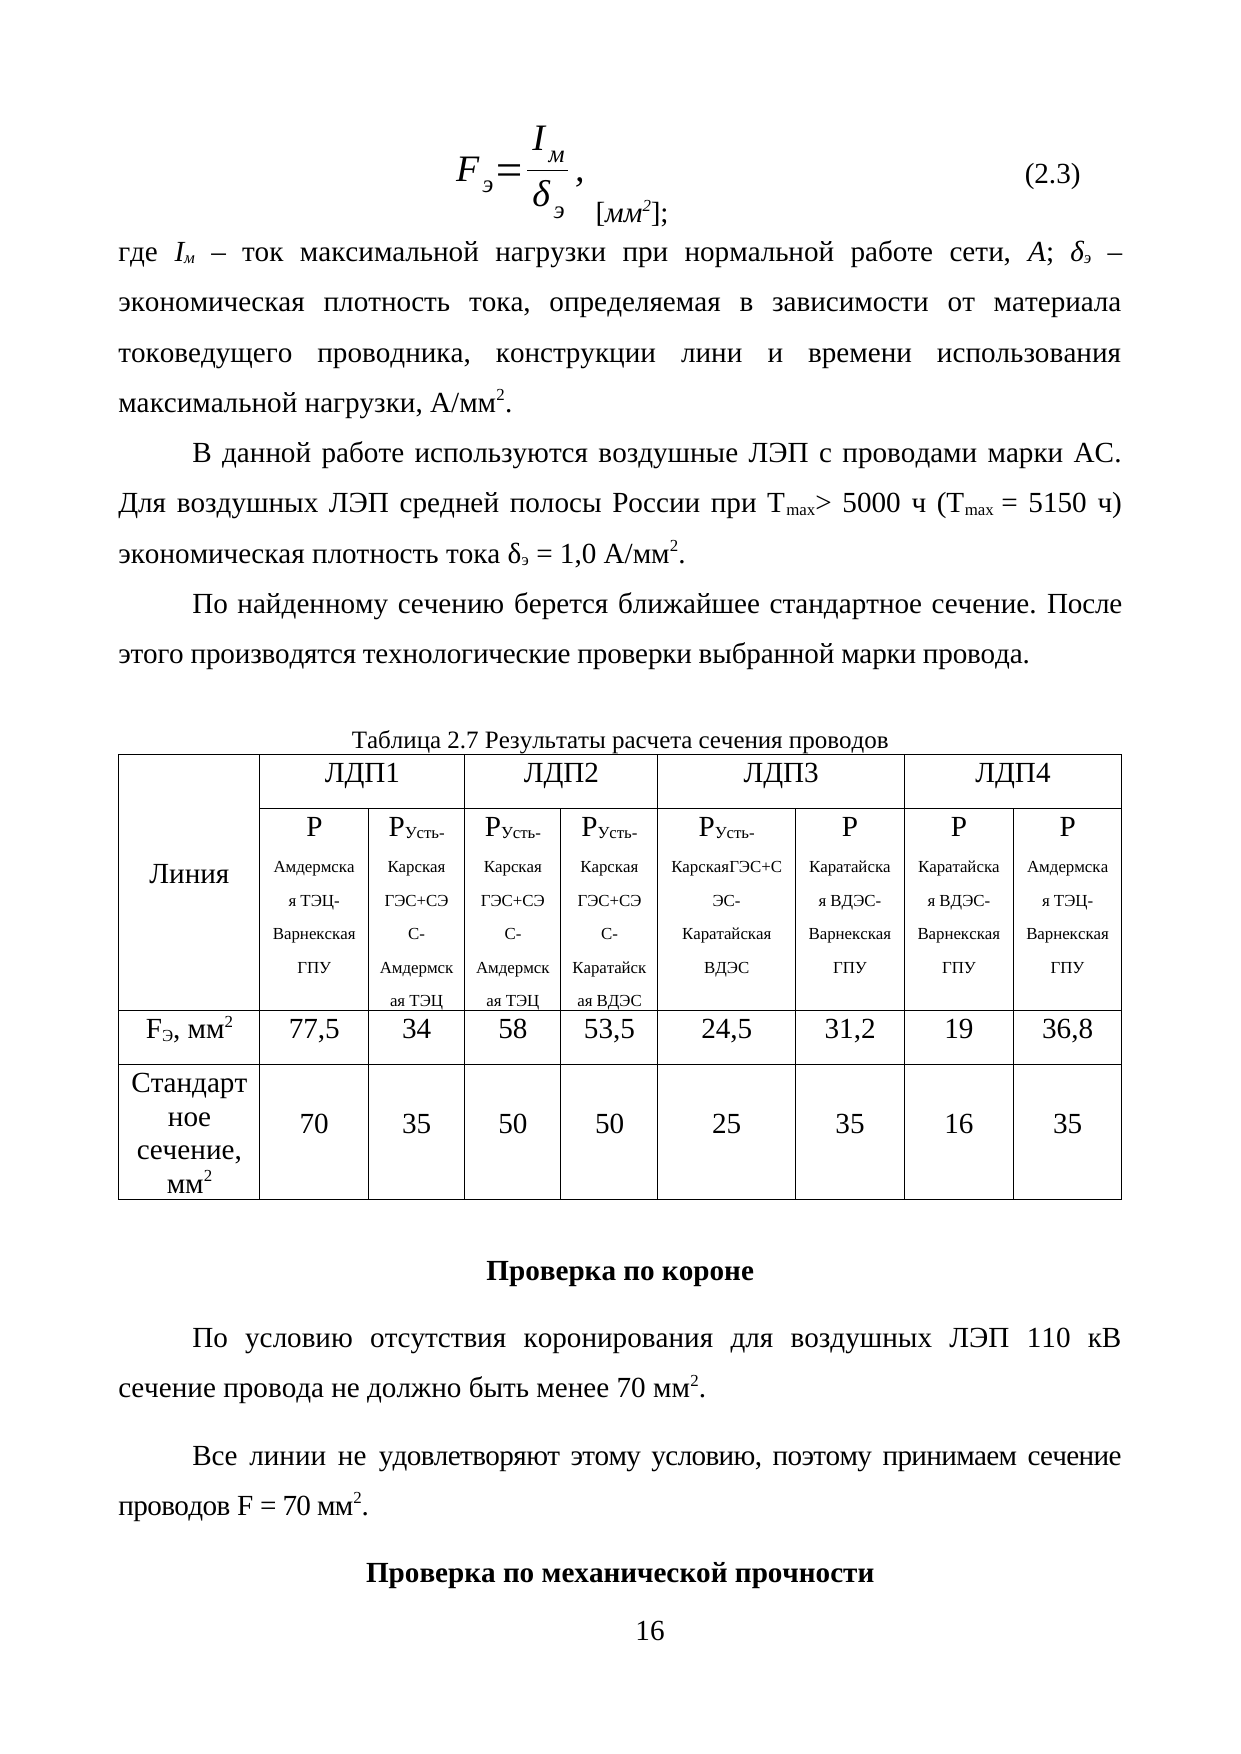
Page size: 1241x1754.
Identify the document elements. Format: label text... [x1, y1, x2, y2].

table_header Линия [119, 755, 259, 1010]
table_cell 25 [658, 1065, 795, 1199]
table_cell 34 [369, 1011, 464, 1064]
text Проверка по механической прочности [118, 1555, 1122, 1588]
table_cell PУсть-Карская ГЭС+СЭС-Амдермская ТЭЦ [369, 809, 464, 1010]
table_cell 16 [905, 1065, 1013, 1199]
table_cell 35 [796, 1065, 904, 1199]
text Проверка по короне [118, 1253, 1122, 1287]
table_header (2.3) [1004, 118, 1091, 234]
text где Iм – ток максимальной нагрузки при нормальной работе сети, А; δэ – экономическая плотность тока, определяемая в зависимости от материала токоведущего проводника, конструкции лини и времени использования максимальной нагрузки, А/мм2. [118, 234, 1122, 418]
table_header [мм2]; [118, 118, 1004, 234]
table_cell 58 [465, 1011, 560, 1064]
table_cell 50 [561, 1065, 657, 1199]
text В данной работе используются воздушные ЛЭП с проводами марки АС. Для воздушных ЛЭП средней полосы России при Тmax> 5000 ч (Тmax = 5150 ч) экономическая плотность тока δэ = 1,0 А/мм2. [118, 435, 1122, 569]
table_cell PУсть-Карская ГЭС+СЭС-Амдермская ТЭЦ [465, 809, 560, 1010]
table_cell 70 [260, 1065, 368, 1199]
table_cell 24,5 [658, 1011, 795, 1064]
text По найденному сечению берется ближайшее стандартное сечение. После этого производятся технологические проверки выбранной марки провода. [118, 586, 1122, 670]
table_header ЛДП2 [465, 755, 657, 808]
table_cell PАмдермская ТЭЦ-Варнекская ГПУ [1014, 809, 1121, 1010]
table_cell PУсть-КарскаяГЭС+СЭС-Каратайская ВДЭС [658, 809, 795, 1010]
table_cell 53,5 [561, 1011, 657, 1064]
table_cell 36,8 [1014, 1011, 1121, 1064]
table_cell 77,5 [260, 1011, 368, 1064]
table_cell 35 [369, 1065, 464, 1199]
table_header ЛДП4 [905, 755, 1121, 808]
table_cell 50 [465, 1065, 560, 1199]
table_cell PУсть-Карская ГЭС+СЭС-Каратайская ВДЭС [561, 809, 657, 1010]
table_cell PКаратайская ВДЭС-Варнекская ГПУ [905, 809, 1013, 1010]
table_cell PКаратайская ВДЭС-Варнекская ГПУ [796, 809, 904, 1010]
table_cell 31,2 [796, 1011, 904, 1064]
text Все линии не удовлетворяют этому условию, поэтому принимаем сечение проводов F = 70 мм2. [118, 1438, 1122, 1521]
text По условию отсутствия коронирования для воздушных ЛЭП 110 кВ сечение провода не должно быть менее 70 мм2. [118, 1320, 1122, 1404]
table_cell FЭ, мм2 [119, 1011, 259, 1064]
table_cell 35 [1014, 1065, 1121, 1199]
table_header ЛДП1 [260, 755, 464, 808]
table_cell Стандартное сечение, мм2 [119, 1065, 259, 1199]
text Таблица 2.7 Результаты расчета сечения проводов [118, 725, 1122, 754]
table_cell PАмдермская ТЭЦ-Варнекская ГПУ [260, 809, 368, 1010]
table_header ЛДП3 [658, 755, 904, 808]
table_cell 19 [905, 1011, 1013, 1064]
